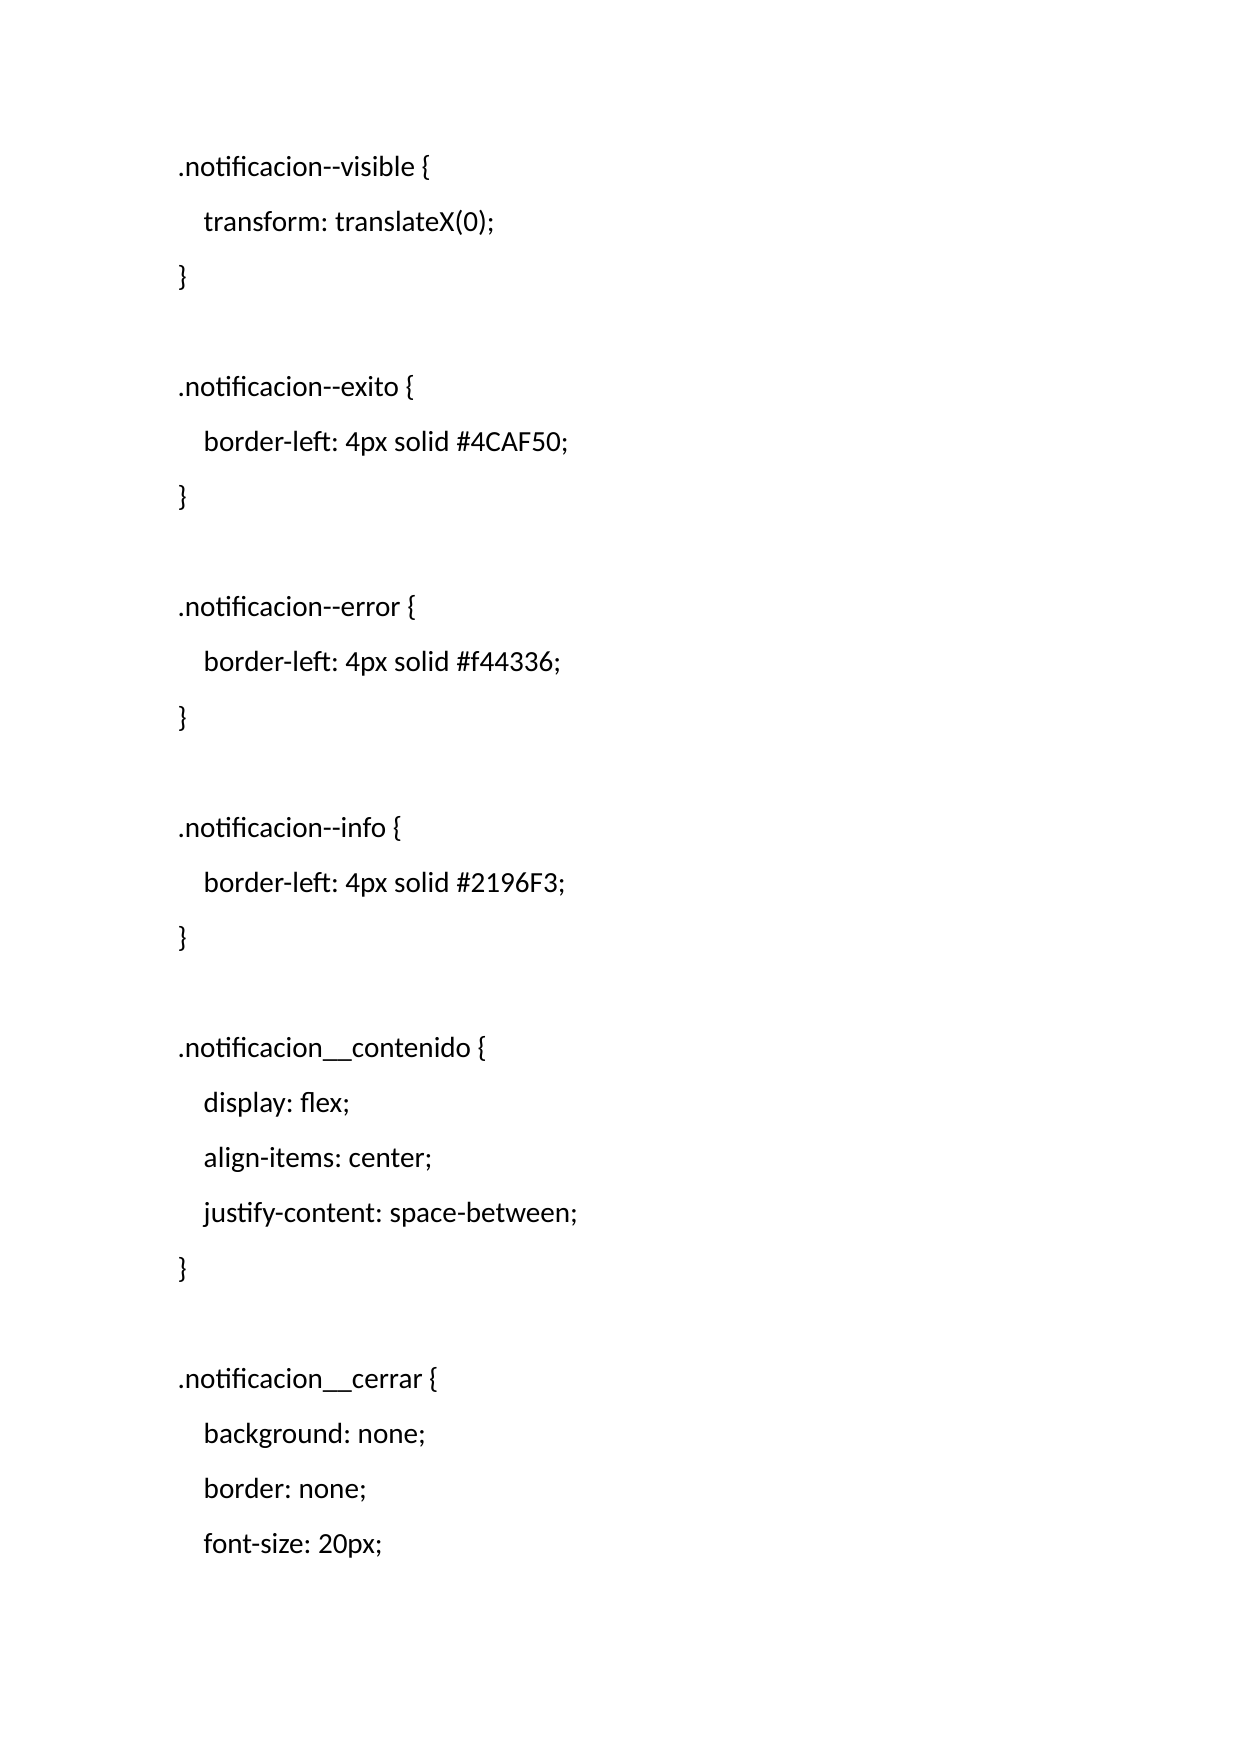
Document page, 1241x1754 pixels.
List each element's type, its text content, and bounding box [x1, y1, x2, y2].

text justify-content: space-between; [177, 1194, 1063, 1230]
text display: flex; [177, 1084, 1063, 1120]
text } [177, 478, 1063, 514]
text } [177, 1250, 1063, 1285]
text font-size: 20px; [177, 1525, 1063, 1561]
text .notificacion__cerrar { [177, 1360, 1063, 1396]
text .notificacion--info { [177, 809, 1063, 844]
text align-items: center; [177, 1139, 1063, 1175]
text } [177, 258, 1063, 293]
text } [177, 699, 1063, 734]
text } [177, 919, 1063, 955]
text border-left: 4px solid #4CAF50; [177, 423, 1063, 459]
text .notificacion__contenido { [177, 1029, 1063, 1065]
text border-left: 4px solid #2196F3; [177, 864, 1063, 899]
text background: none; [177, 1415, 1063, 1451]
text .notificacion--error { [177, 588, 1063, 624]
text .notificacion--exito { [177, 368, 1063, 404]
text transform: translateX(0); [177, 203, 1063, 238]
text border: none; [177, 1470, 1063, 1506]
text border-left: 4px solid #f44336; [177, 643, 1063, 679]
text .notificacion--visible { [177, 148, 1063, 183]
